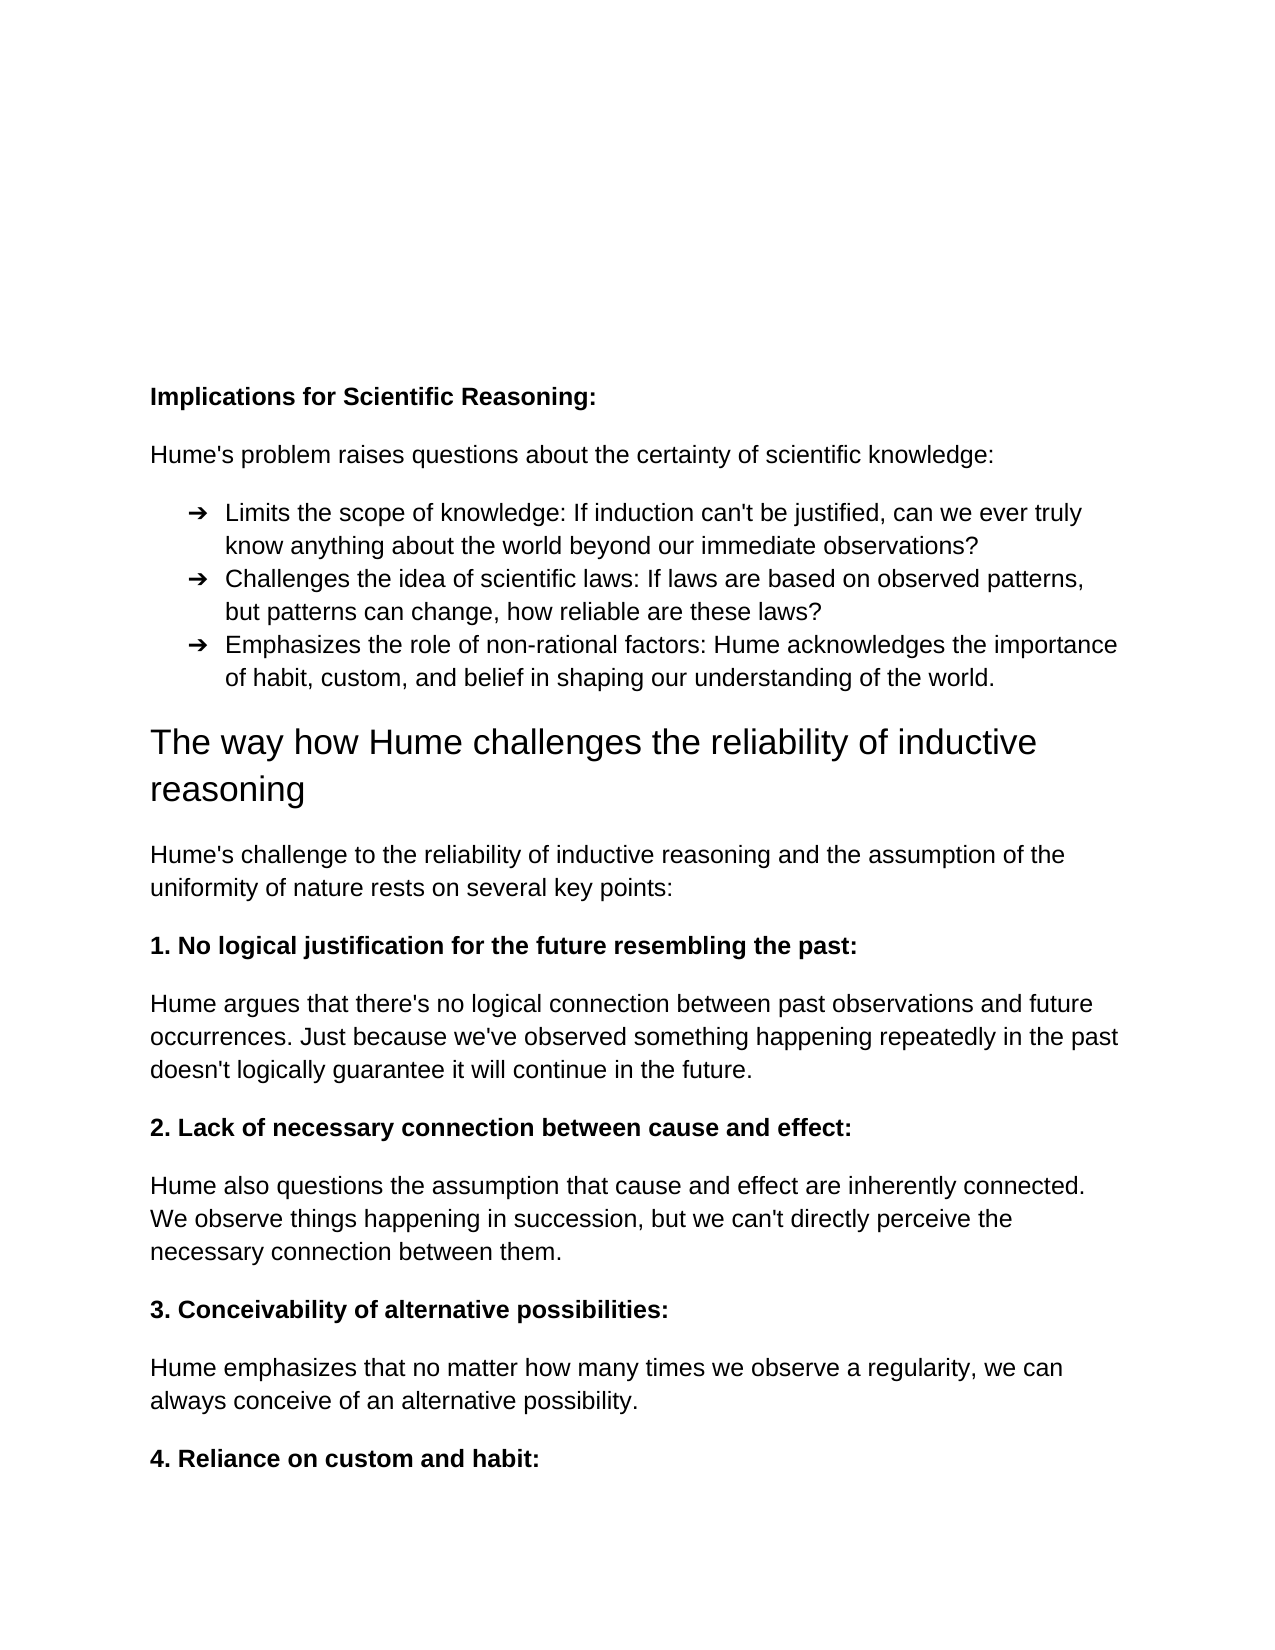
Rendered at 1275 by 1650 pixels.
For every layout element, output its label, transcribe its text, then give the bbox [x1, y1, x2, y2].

text Implications for Scientific Reasoning: [150, 382, 1125, 411]
text Hume emphasizes that no matter how many times we observe a regularity, we can always conceive of an alternative possibility. [150, 1353, 1125, 1415]
list Challenges the idea of scientific laws: If laws are based on observed patterns, but patterns can change, how reliable are these laws? [187, 564, 1125, 626]
text 2. Lack of necessary connection between cause and effect: [150, 1113, 1125, 1142]
text Hume argues that there's no logical connection between past observations and future occurrences. Just because we've observed something happening repeatedly in the past doesn't logically guarantee it will continue in the future. [150, 989, 1125, 1084]
text 1. No logical justification for the future resembling the past: [150, 931, 1125, 959]
text Hume's challenge to the reliability of inductive reasoning and the assumption of the uniformity of nature rests on several key points: [150, 840, 1125, 902]
text Hume also questions the assumption that cause and effect are inherently connected. We observe things happening in succession, but we can't directly perceive the necessary connection between them. [150, 1171, 1125, 1266]
text The way how Hume challenges the reliability of inductive reasoning [150, 721, 1125, 809]
list Limits the scope of knowledge: If induction can't be justified, can we ever truly know anything about the world beyond our immediate observations? [187, 498, 1125, 560]
list Emphasizes the role of non-rational factors: Hume acknowledges the importance of habit, custom, and belief in shaping our understanding of the world. [187, 630, 1125, 692]
text Hume's problem raises questions about the certainty of scientific knowledge: [150, 440, 1125, 469]
text 3. Conceivability of alternative possibilities: [150, 1295, 1125, 1324]
text 4. Reliance on custom and habit: [150, 1444, 1125, 1473]
